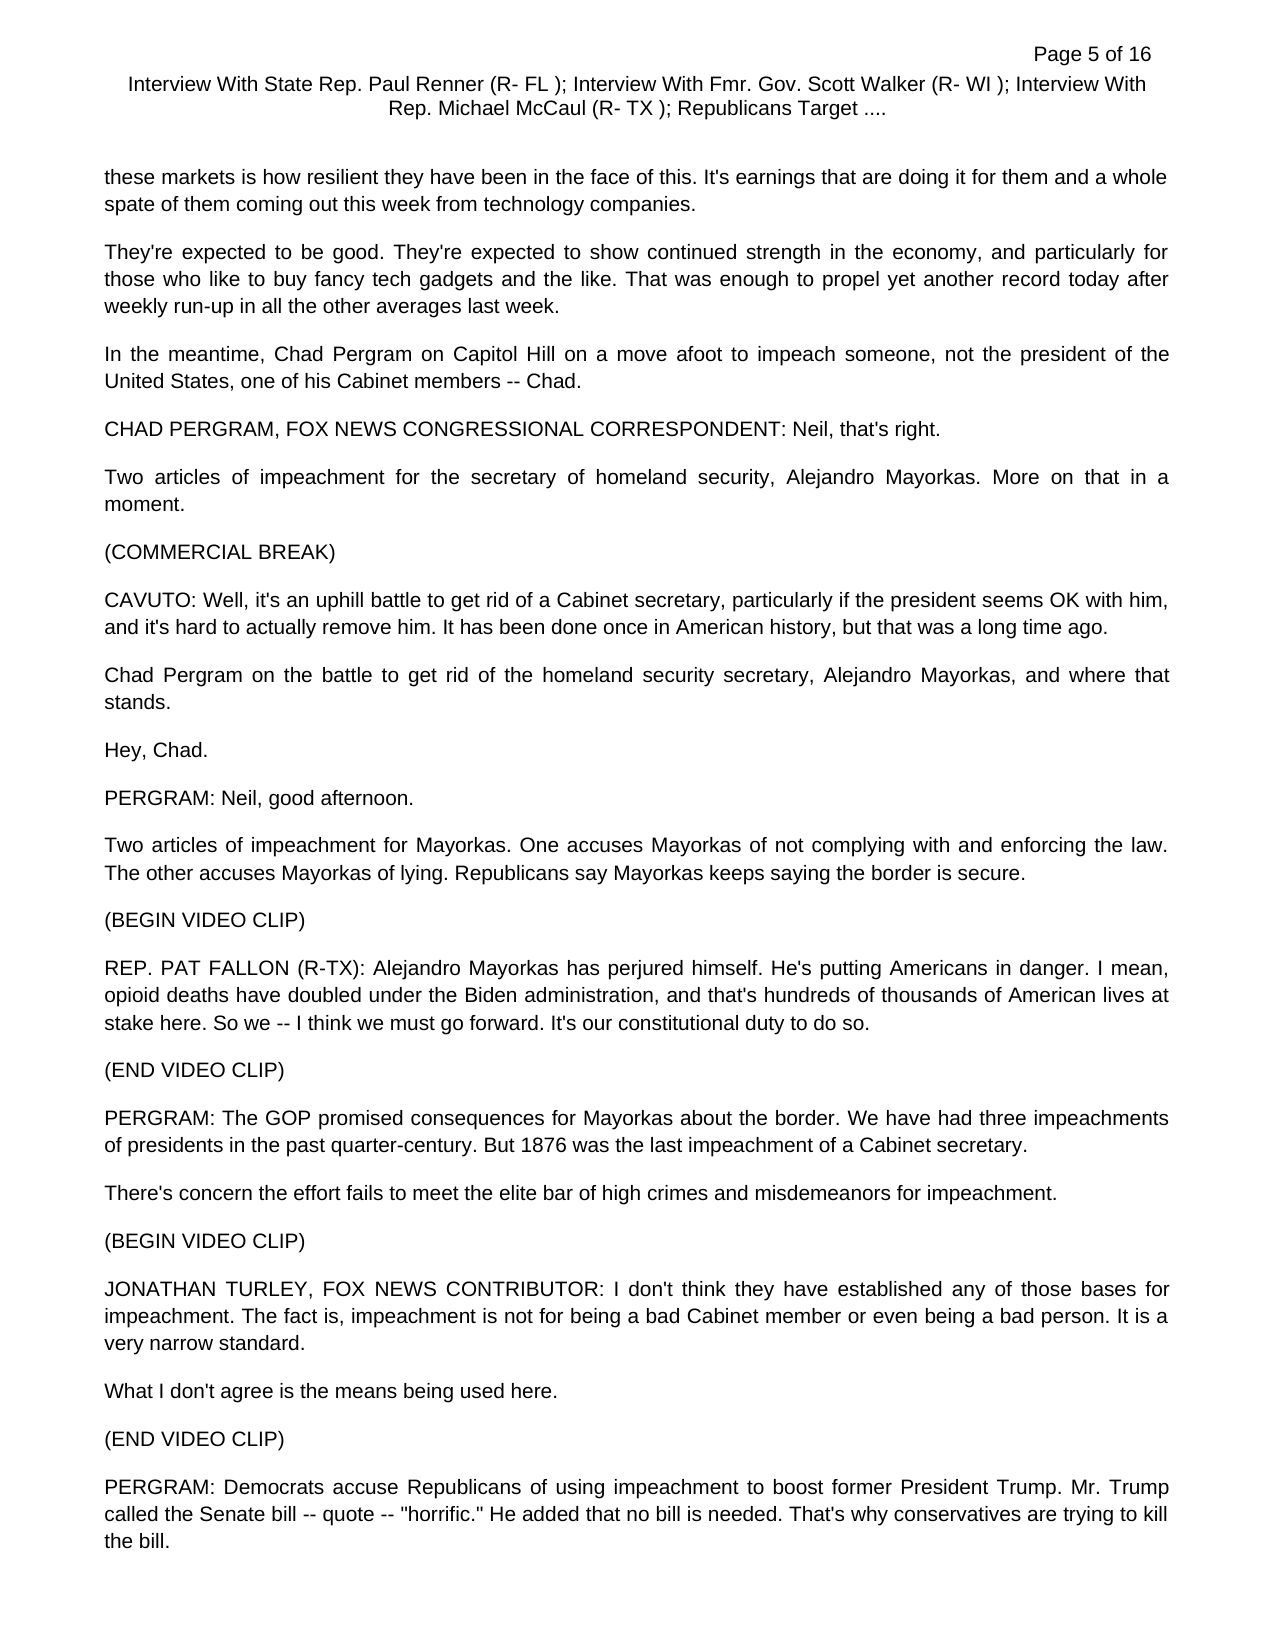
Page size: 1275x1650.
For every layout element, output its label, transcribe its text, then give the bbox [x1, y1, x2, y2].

text CAVUTO: Well, it's an uphill battle to get rid of a Cabinet secretary, particularly if the president seems OK with him, and it's hard to actually remove him. It has been done once in American history, but that was a long time ago. [104, 584, 1171, 638]
text REP. PAT FALLON (R-TX): Alejandro Mayorkas has perjured himself. He's putting Americans in danger. I mean, opioid deaths have doubled under the Biden administration, and that's hundreds of thousands of American lives at stake here. So we -- I think we must go forward. It's our constitutional duty to do so. [104, 953, 1171, 1034]
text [104, 161, 1171, 216]
text Two articles of impeachment for the secretary of homeland security, Alejandro Mayorkas. More on that in a moment. [104, 461, 1171, 516]
text What I don't agree is the means being used here. [104, 1376, 1171, 1403]
text (COMMERCIAL BREAK) [104, 536, 1171, 563]
text PERGRAM: Democrats accuse Republicans of using impeachment to boost former President Trump. Mr. Trump called the Senate bill -- quote -- "horrific." He added that no bill is needed. That's why conservatives are trying to kill the bill. [104, 1472, 1171, 1553]
text PERGRAM: Neil, good afternoon. [104, 782, 1171, 809]
text (BEGIN VIDEO CLIP) [104, 1226, 1171, 1253]
text (END VIDEO CLIP) [104, 1424, 1171, 1451]
text CHAD PERGRAM, FOX NEWS CONGRESSIONAL CORRESPONDENT: Neil, that's right. [104, 413, 1171, 441]
text Chad Pergram on the battle to get rid of the homeland security secretary, Alejandro Mayorkas, and where that stands. [104, 659, 1171, 713]
text JONATHAN TURLEY, FOX NEWS CONTRIBUTOR: I don't think they have established any of those bases for impeachment. The fact is, impeachment is not for being a bad Cabinet member or even being a bad person. It is a very narrow standard. [104, 1274, 1171, 1355]
text There's concern the effort fails to meet the elite bar of high crimes and misdemeanors for impeachment. [104, 1178, 1171, 1205]
text Hey, Chad. [104, 734, 1171, 761]
text They're expected to be good. They're expected to show continued strength in the economy, and particularly for those who like to buy fancy tech gadgets and the like. That was enough to propel yet another record today after weekly run-up in all the other averages last week. [104, 236, 1171, 318]
text In the meantime, Chad Pergram on Capitol Hill on a move afoot to impeach someone, not the president of the United States, one of his Cabinet members -- Chad. [104, 338, 1171, 393]
text Two articles of impeachment for Mayorkas. One accuses Mayorkas of not complying with and enforcing the law. The other accuses Mayorkas of lying. Republicans say Mayorkas keeps saying the border is secure. [104, 830, 1171, 884]
text (END VIDEO CLIP) [104, 1055, 1171, 1082]
text PERGRAM: The GOP promised consequences for Mayorkas about the border. We have had three impeachments of presidents in the past quarter-century. But 1876 was the last impeachment of a Cabinet secretary. [104, 1103, 1171, 1157]
text (BEGIN VIDEO CLIP) [104, 905, 1171, 932]
